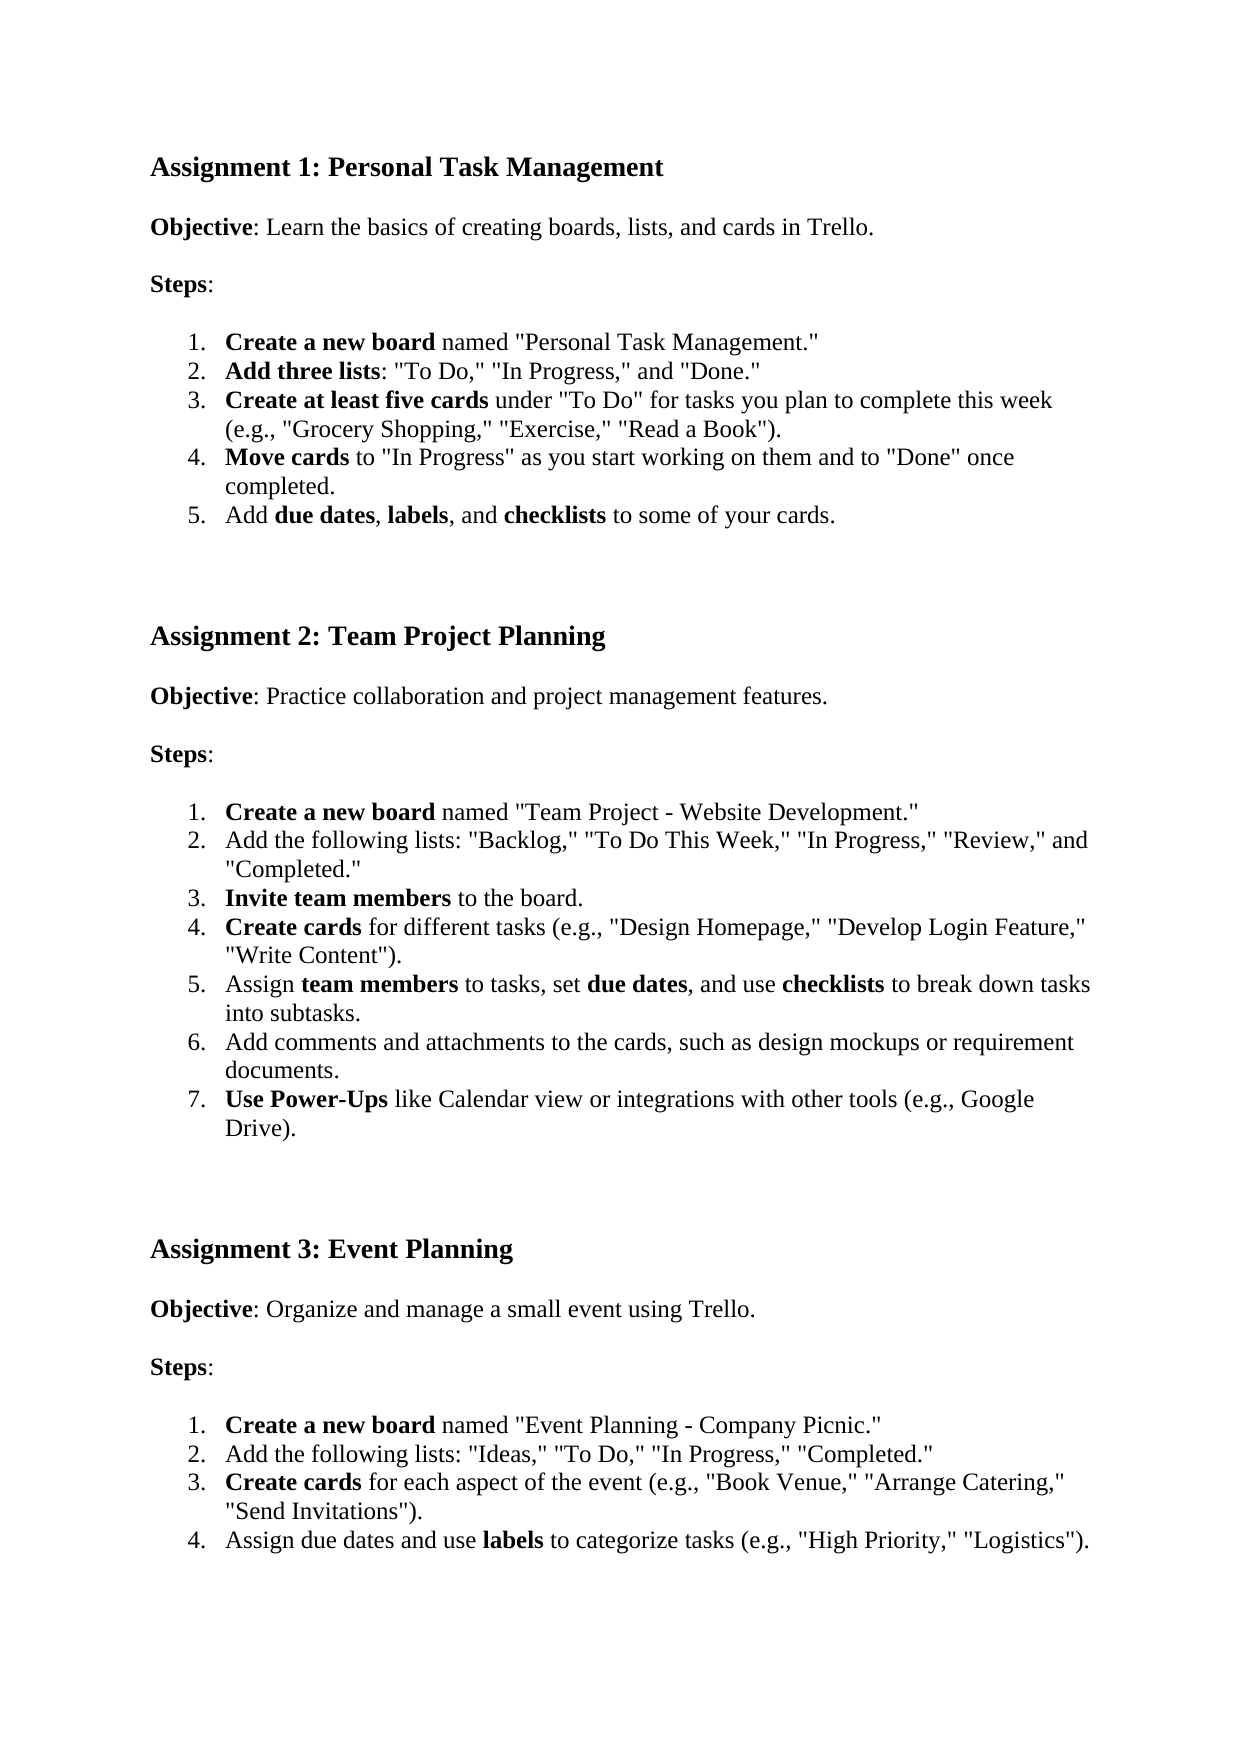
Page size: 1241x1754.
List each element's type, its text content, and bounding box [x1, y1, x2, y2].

text Assignment 1: Personal Task Management [150, 150, 1090, 182]
list Create a new board named "Event Planning - Company Picnic." [187, 1410, 1090, 1439]
text Objective: Organize and manage a small event using Trello. [150, 1294, 1090, 1323]
list Create at least five cards under "To Do" for tasks you plan to complete this week (e.g., "Grocery Shopping," "Exercise," "Read a Book"). [187, 385, 1090, 442]
list Create a new board named "Personal Task Management." [187, 327, 1090, 356]
list Add the following lists: "Ideas," "To Do," "In Progress," "Completed." [187, 1439, 1090, 1467]
list Add three lists: "To Do," "In Progress," and "Done." [187, 356, 1090, 385]
text Steps: [150, 739, 1090, 768]
list Invite team members to the board. [187, 883, 1090, 912]
text Assignment 3: Event Planning [150, 1232, 1090, 1265]
list Create cards for different tasks (e.g., "Design Homepage," "Develop Login Feature," "Write Content"). [187, 912, 1090, 969]
list Create cards for each aspect of the event (e.g., "Book Venue," "Arrange Catering," "Send Invitations"). [187, 1467, 1090, 1525]
text Objective: Learn the basics of creating boards, lists, and cards in Trello. [150, 212, 1090, 240]
list Assign due dates and use labels to categorize tasks (e.g., "High Priority," "Logistics"). [187, 1525, 1090, 1554]
list Add due dates, labels, and checklists to some of your cards. [187, 500, 1090, 529]
text Assignment 2: Team Project Planning [150, 619, 1090, 652]
text Objective: Practice collaboration and project management features. [150, 681, 1090, 710]
text Steps: [150, 1352, 1090, 1381]
list Add the following lists: "Backlog," "To Do This Week," "In Progress," "Review," and "Completed." [187, 826, 1090, 883]
text Steps: [150, 269, 1090, 298]
list Add comments and attachments to the cards, such as design mockups or requirement documents. [187, 1027, 1090, 1084]
list Move cards to "In Progress" as you start working on them and to "Done" once completed. [187, 442, 1090, 500]
list Use Power-Ups like Calendar view or integrations with other tools (e.g., Google Drive). [187, 1084, 1090, 1142]
list Assign team members to tasks, set due dates, and use checklists to break down tasks into subtasks. [187, 969, 1090, 1027]
list Create a new board named "Team Project - Website Development." [187, 797, 1090, 826]
